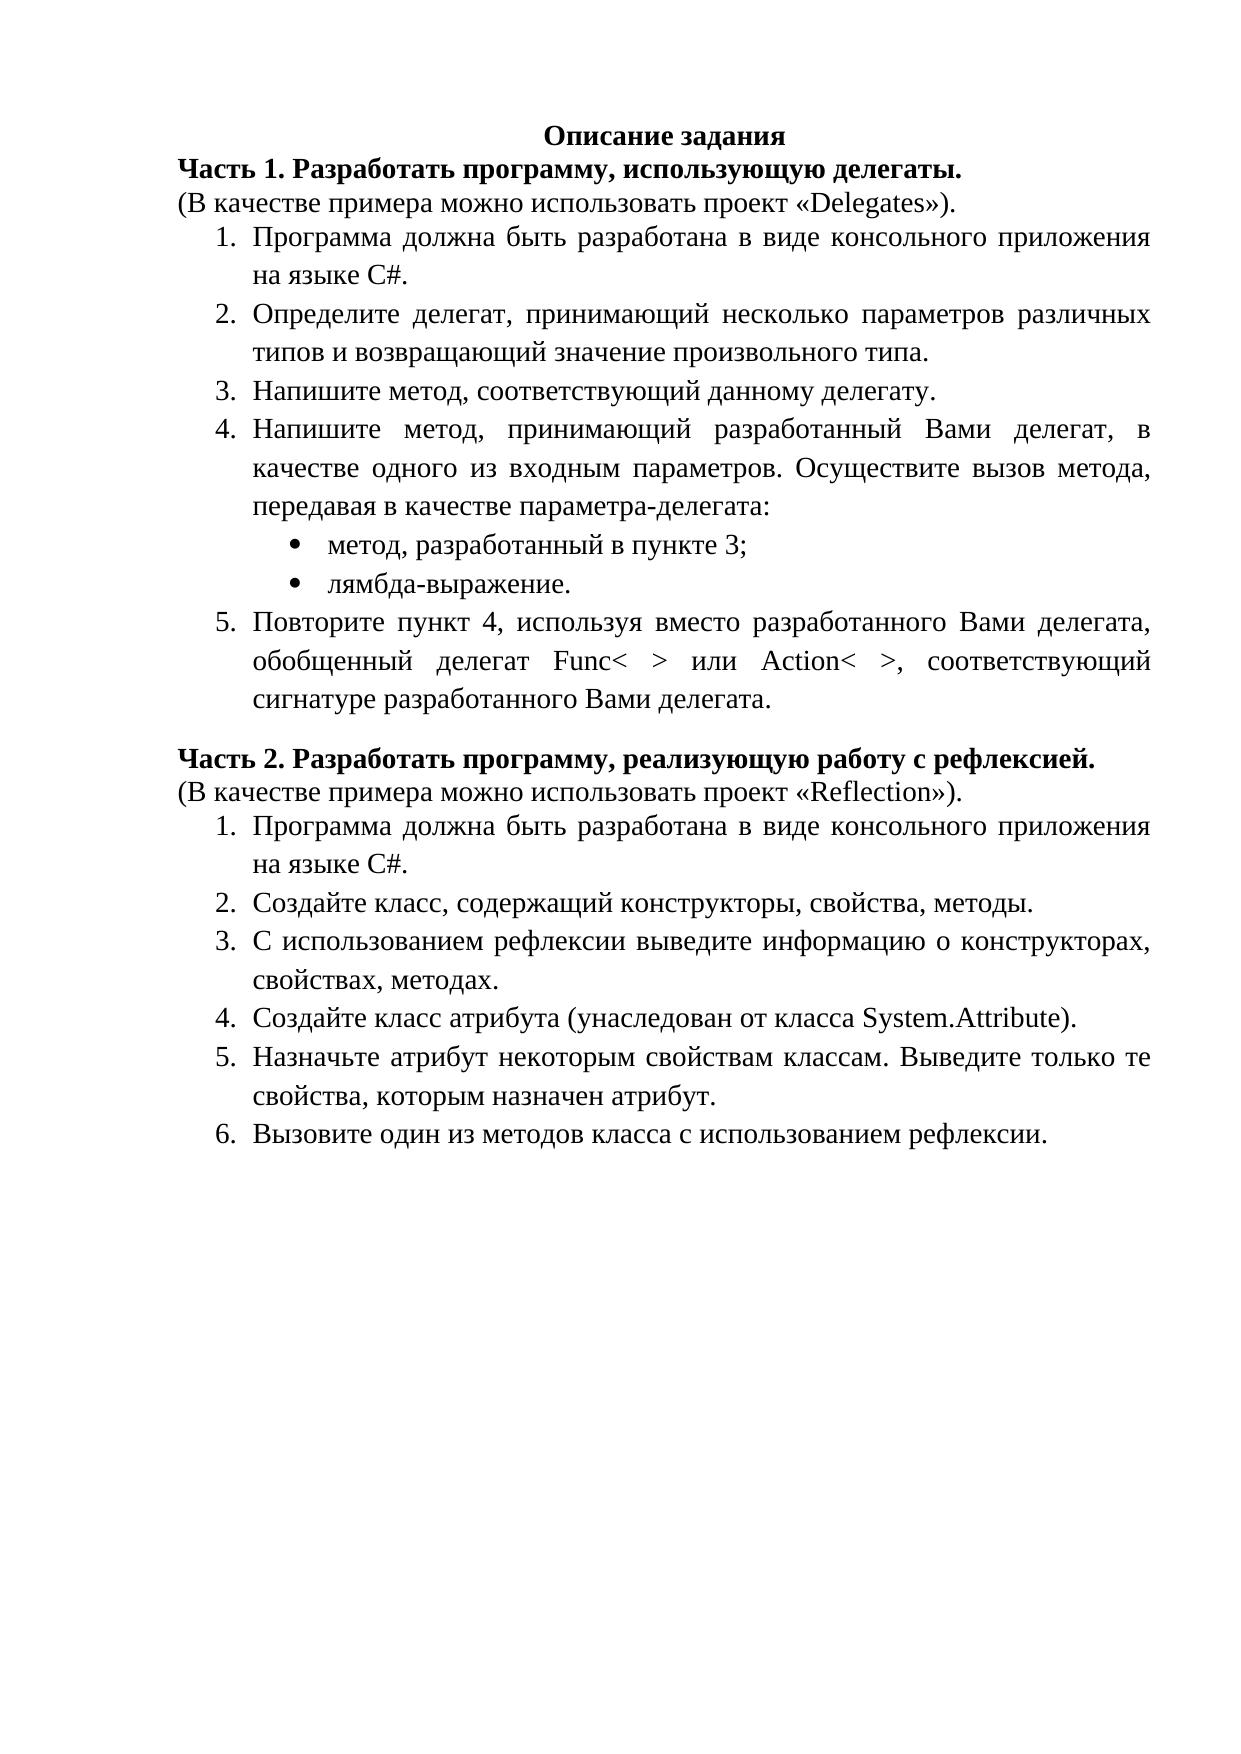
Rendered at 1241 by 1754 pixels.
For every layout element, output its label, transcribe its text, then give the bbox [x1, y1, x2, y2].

text Часть 1. Разработать программу, использующую делегаты. [177, 152, 1152, 185]
list лямбда-выражение. [290, 566, 1152, 599]
text Часть 2. Разработать программу, реализующую работу с рефлексией. [177, 741, 1152, 774]
list метод, разработанный в пункте 3; [290, 527, 1152, 561]
list Вызовите один из методов класса с использованием рефлексии. [215, 1116, 1152, 1150]
list Программа должна быть разработана в виде консольного приложения на языке C#. [215, 808, 1152, 880]
list Определите делегат, принимающий несколько параметров различных типов и возвращающий значение произвольного типа. [215, 296, 1152, 368]
text (В качестве примера можно использовать проект «Delegates»). [177, 185, 1152, 219]
list С использованием рефлексии выведите информацию о конструкторах, свойствах, методах. [215, 923, 1152, 996]
list Программа должна быть разработана в виде консольного приложения на языке C#. [215, 219, 1152, 291]
list Создайте класс атрибута (унаследован от класса System.Attribute). [215, 1001, 1152, 1034]
list Напишите метод, принимающий разработанный Вами делегат, в качестве одного из входным параметров. Осуществите вызов метода, передавая в качестве параметра-делегата: [215, 411, 1152, 522]
list Повторите пункт 4, используя вместо разработанного Вами делегата, обобщенный делегат Func< > или Action< >, соответствующий сигнатуре разработанного Вами делегата. [215, 604, 1152, 715]
text (В качестве примера можно использовать проект «Reflection»). [177, 774, 1152, 808]
list Назначьте атрибут некоторым свойствам классам. Выведите только те свойства, которым назначен атрибут. [215, 1039, 1152, 1111]
text Описание задания [177, 118, 1152, 152]
list Напишите метод, соответствующий данному делегату. [215, 373, 1152, 406]
list Создайте класс, содержащий конструкторы, свойства, методы. [215, 885, 1152, 918]
